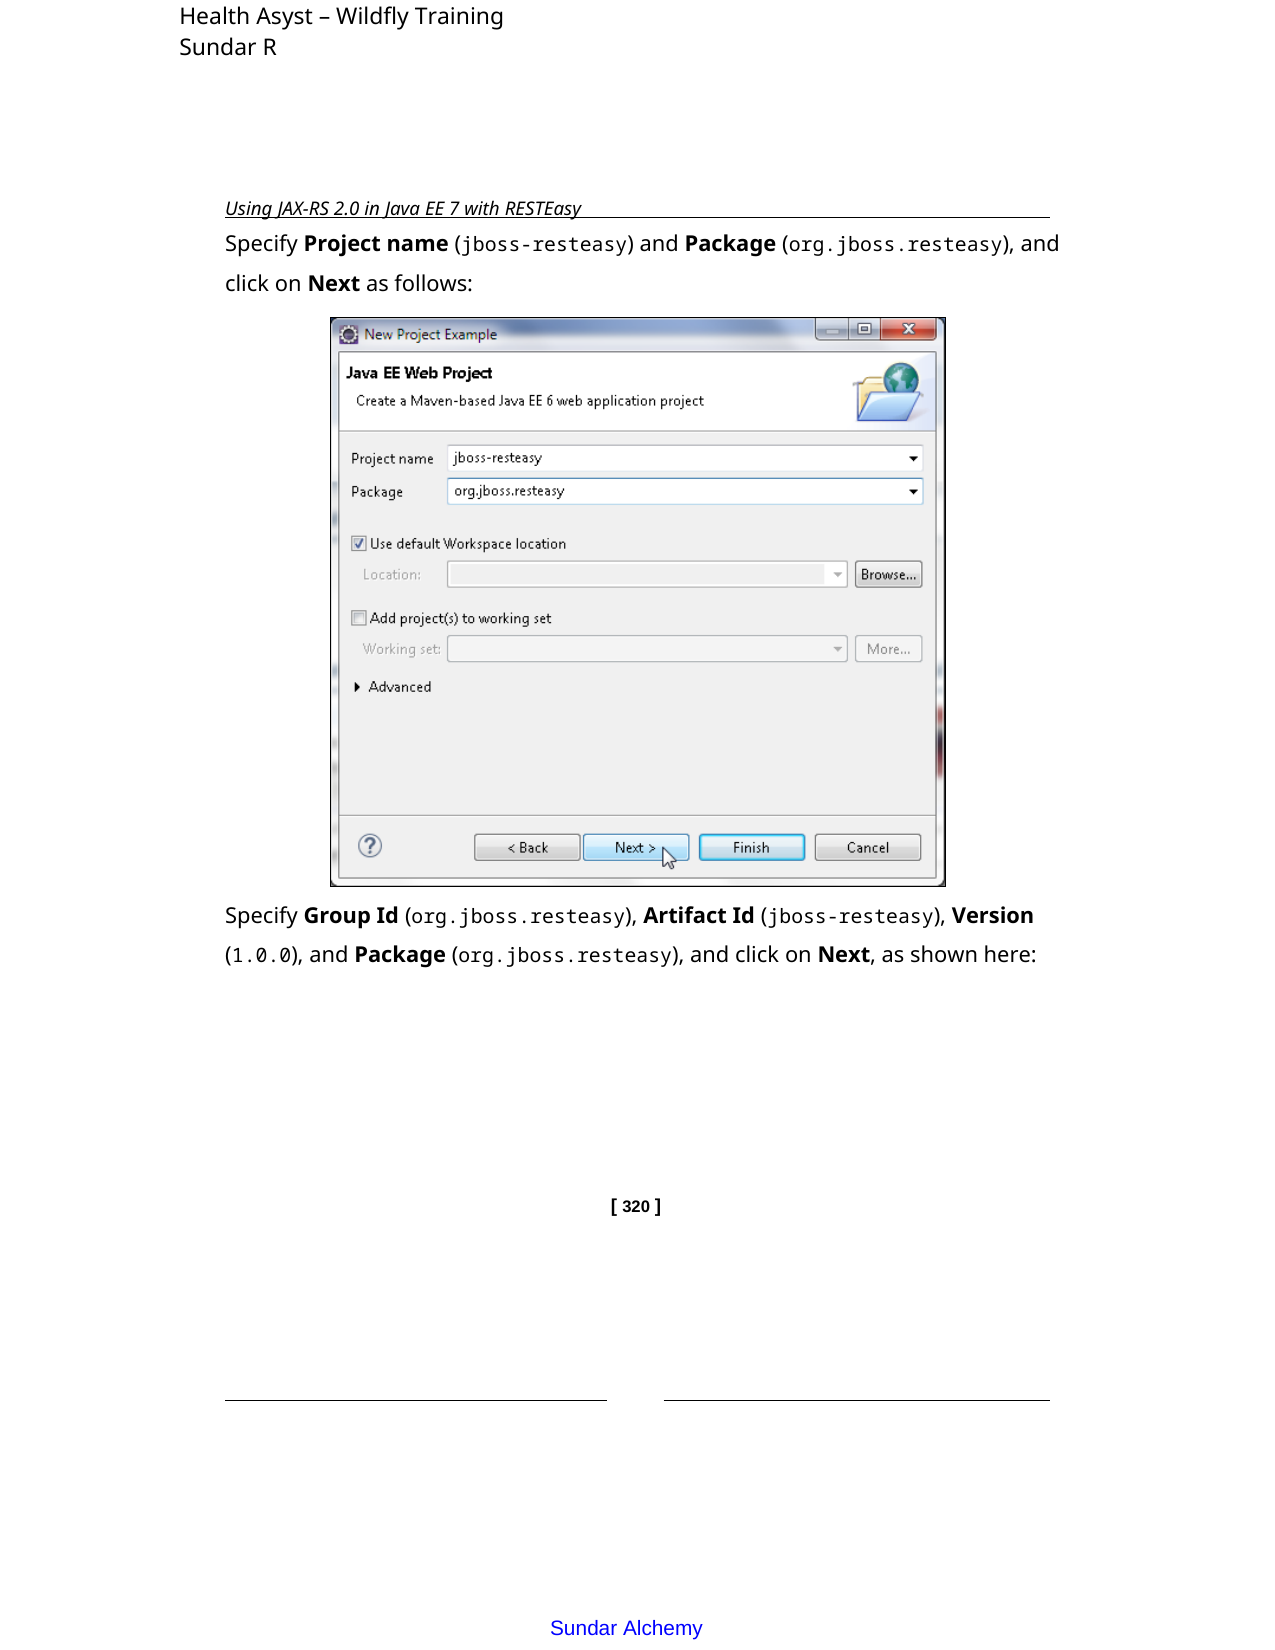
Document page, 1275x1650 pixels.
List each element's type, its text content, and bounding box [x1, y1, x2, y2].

text [ 320 ] [223, 1195, 1048, 1217]
text Specify Project name (jboss-resteasy) and Package (org.jboss.resteasy), and [225, 222, 1096, 258]
subtitle click on Next as follows: [225, 258, 1096, 299]
text Using JAX-RS 2.0 in Java EE 7 with RESTEasy [225, 188, 1096, 222]
text Specify Group Id (org.jboss.resteasy), Artifact Id (jboss-resteasy), Version [225, 901, 1096, 929]
text (1.0.0), and Package (org.jboss.resteasy), and click on Next, as shown here: [225, 929, 1096, 970]
picture [331, 318, 945, 886]
